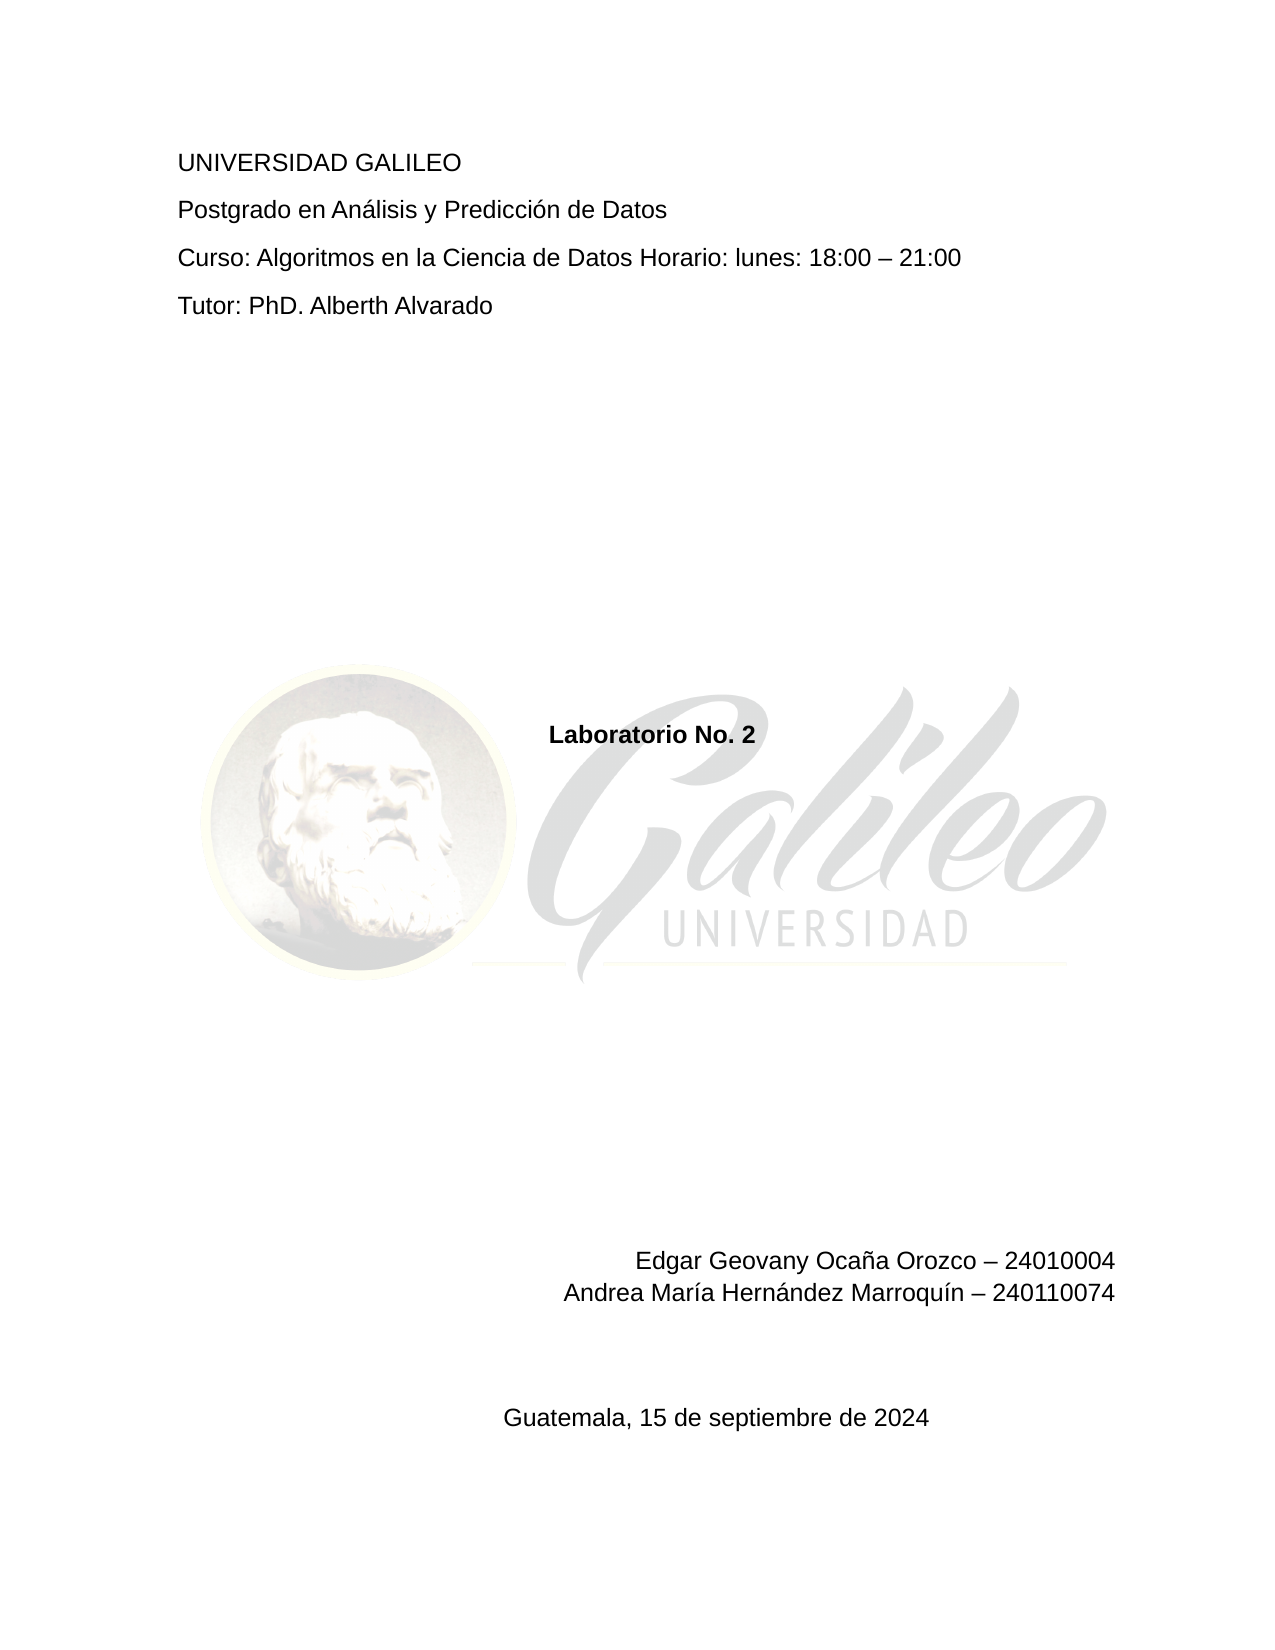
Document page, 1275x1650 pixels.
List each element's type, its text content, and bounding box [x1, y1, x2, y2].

text Curso: Algoritmos en la Ciencia de Datos Horario: lunes: 18:00 – 21:00 [177, 243, 1127, 272]
text Laboratorio No. 2 [177, 720, 1127, 749]
text Tutor: PhD. Alberth Alvarado [177, 291, 1127, 319]
table_header Edgar Geovany Ocaña Orozco – 24010004 [434, 1245, 1127, 1276]
table_cell Andrea María Hernández Marroquín – 240110074 [434, 1276, 1127, 1307]
text Postgrado en Análisis y Predicción de Datos [177, 195, 1127, 224]
text Guatemala, 15 de septiembre de 2024 [177, 1403, 1127, 1432]
text UNIVERSIDAD GALILEO [177, 148, 1127, 176]
